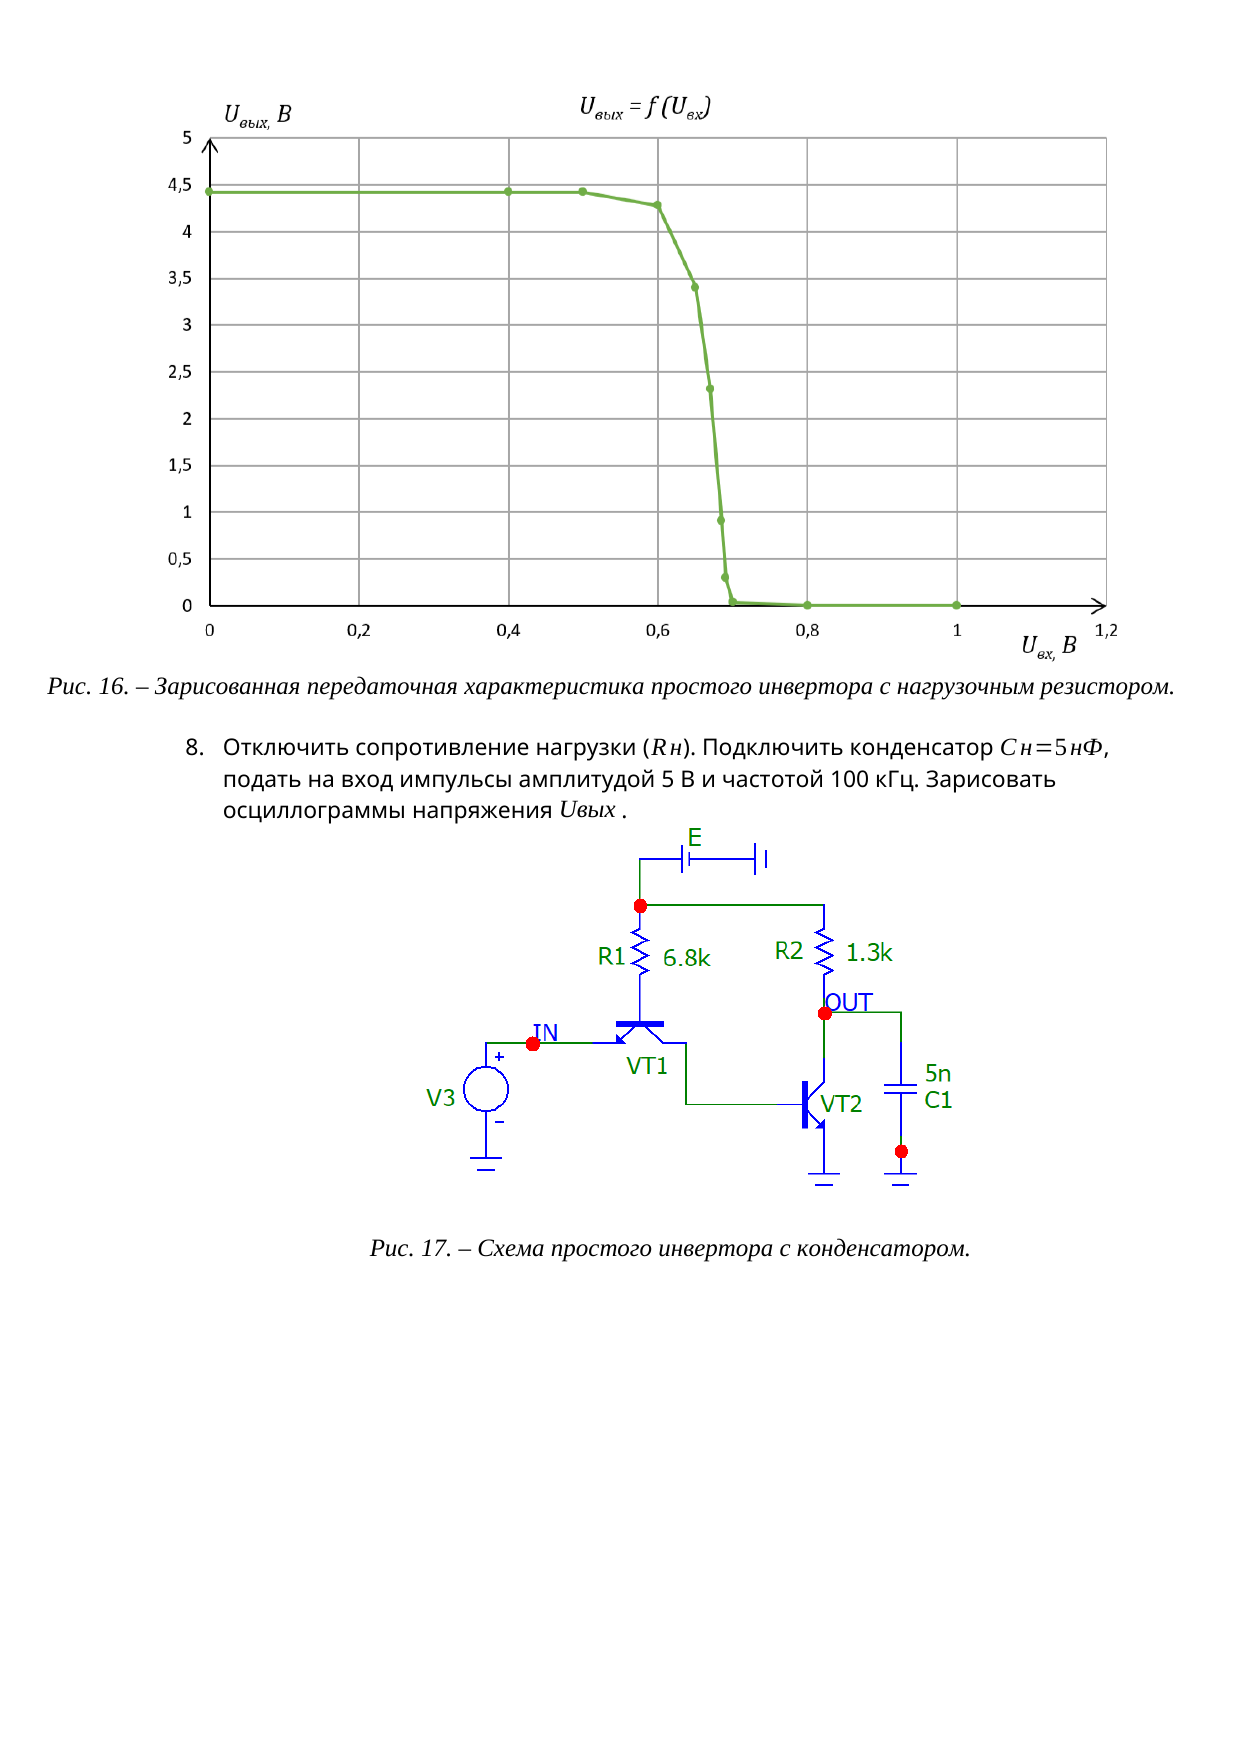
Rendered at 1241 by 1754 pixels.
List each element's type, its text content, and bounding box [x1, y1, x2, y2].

list Отключить сопротивление нагрузки (). Подключить конденсатор , подать на вход импульсы амплитудой 5 В и частотой 100 кГц. Зарисовать осциллограммы напряжения . [185, 731, 1193, 825]
text Рис. 16. – Зарисованная передаточная характеристика простого инвертора с нагрузочным резистором. [29, 671, 1193, 700]
picture [424, 825, 954, 1198]
text Рис. 17. – Схема простого инвертора с конденсатором. [148, 1233, 1193, 1261]
picture [155, 88, 1127, 672]
